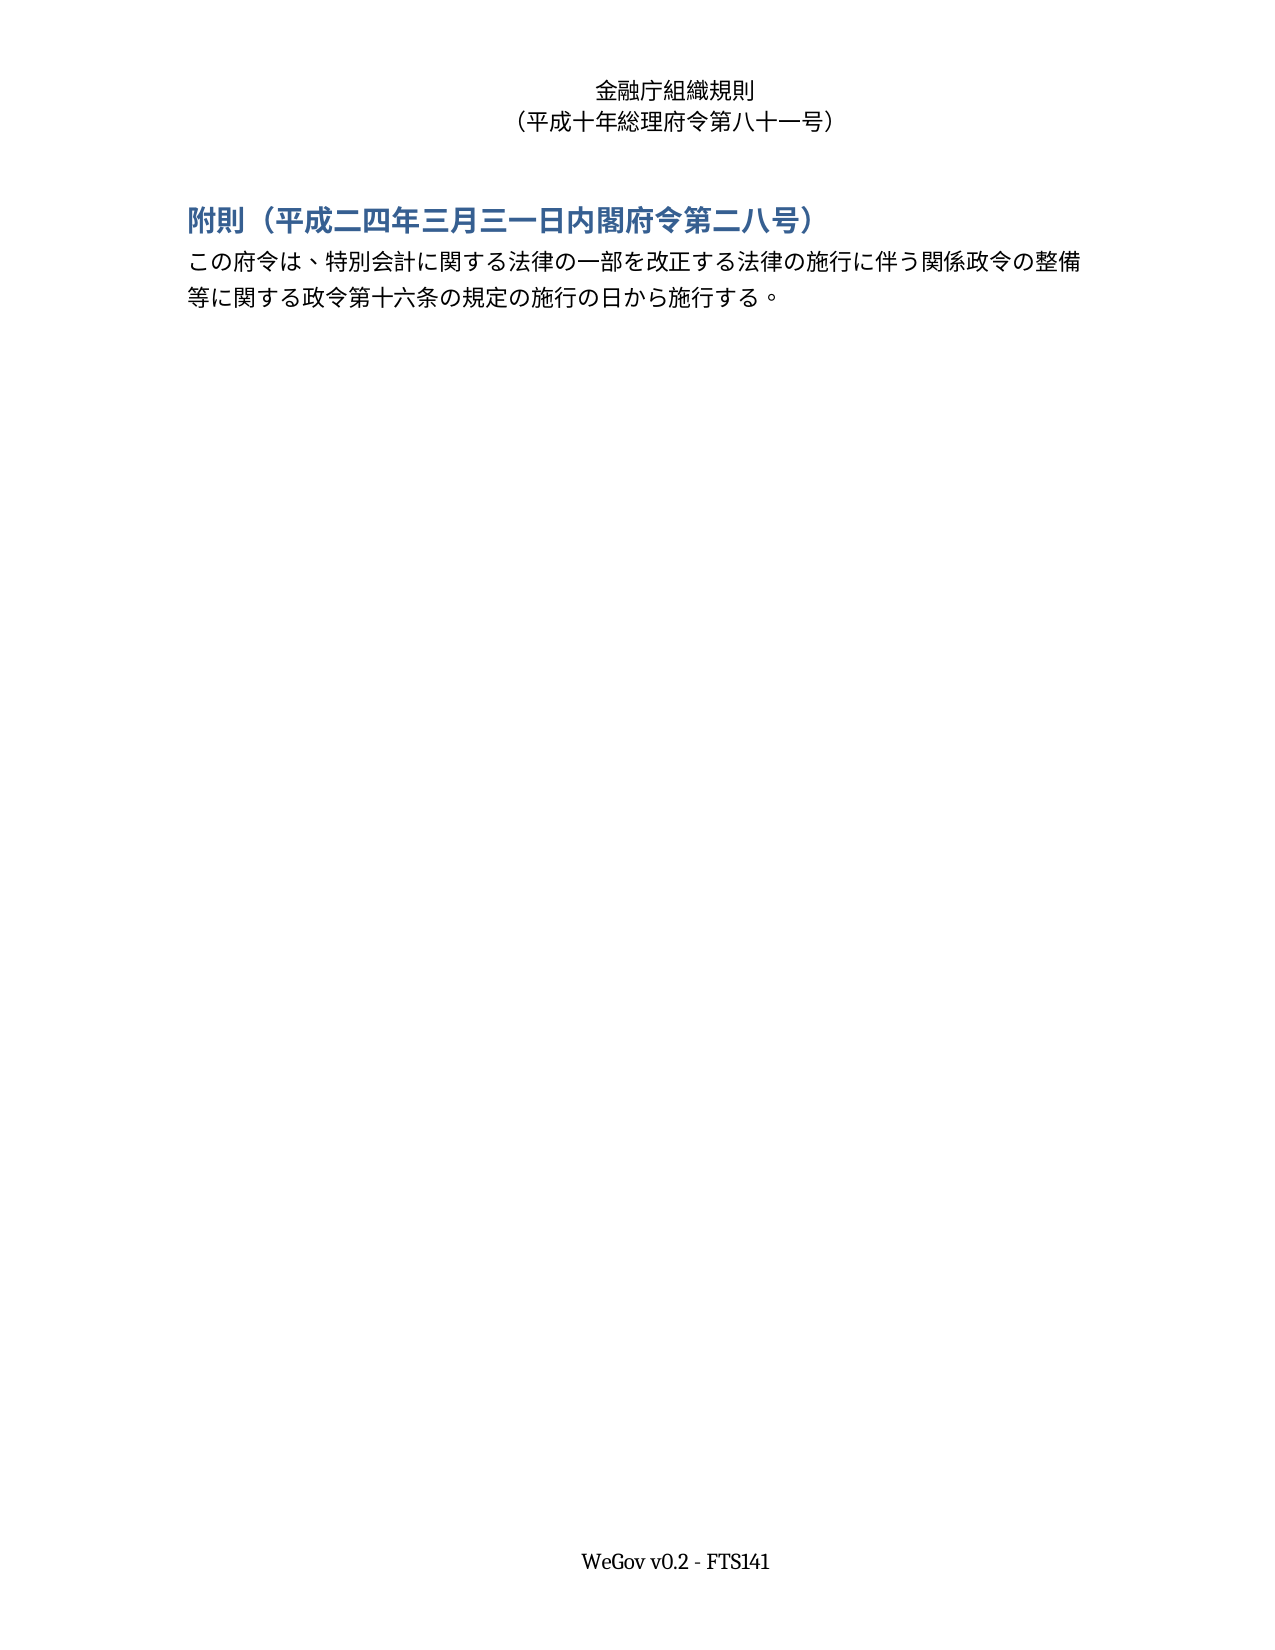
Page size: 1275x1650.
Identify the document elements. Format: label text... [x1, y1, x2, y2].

text この府令は、特別会計に関する法律の一部を改正する法律の施行に伴う関係政令の整備等に関する政令第十六条の規定の施行の日から施行する。 [187, 246, 1087, 313]
subtitle 附則（平成二四年三月三一日内閣府令第二八号） [187, 200, 1087, 240]
